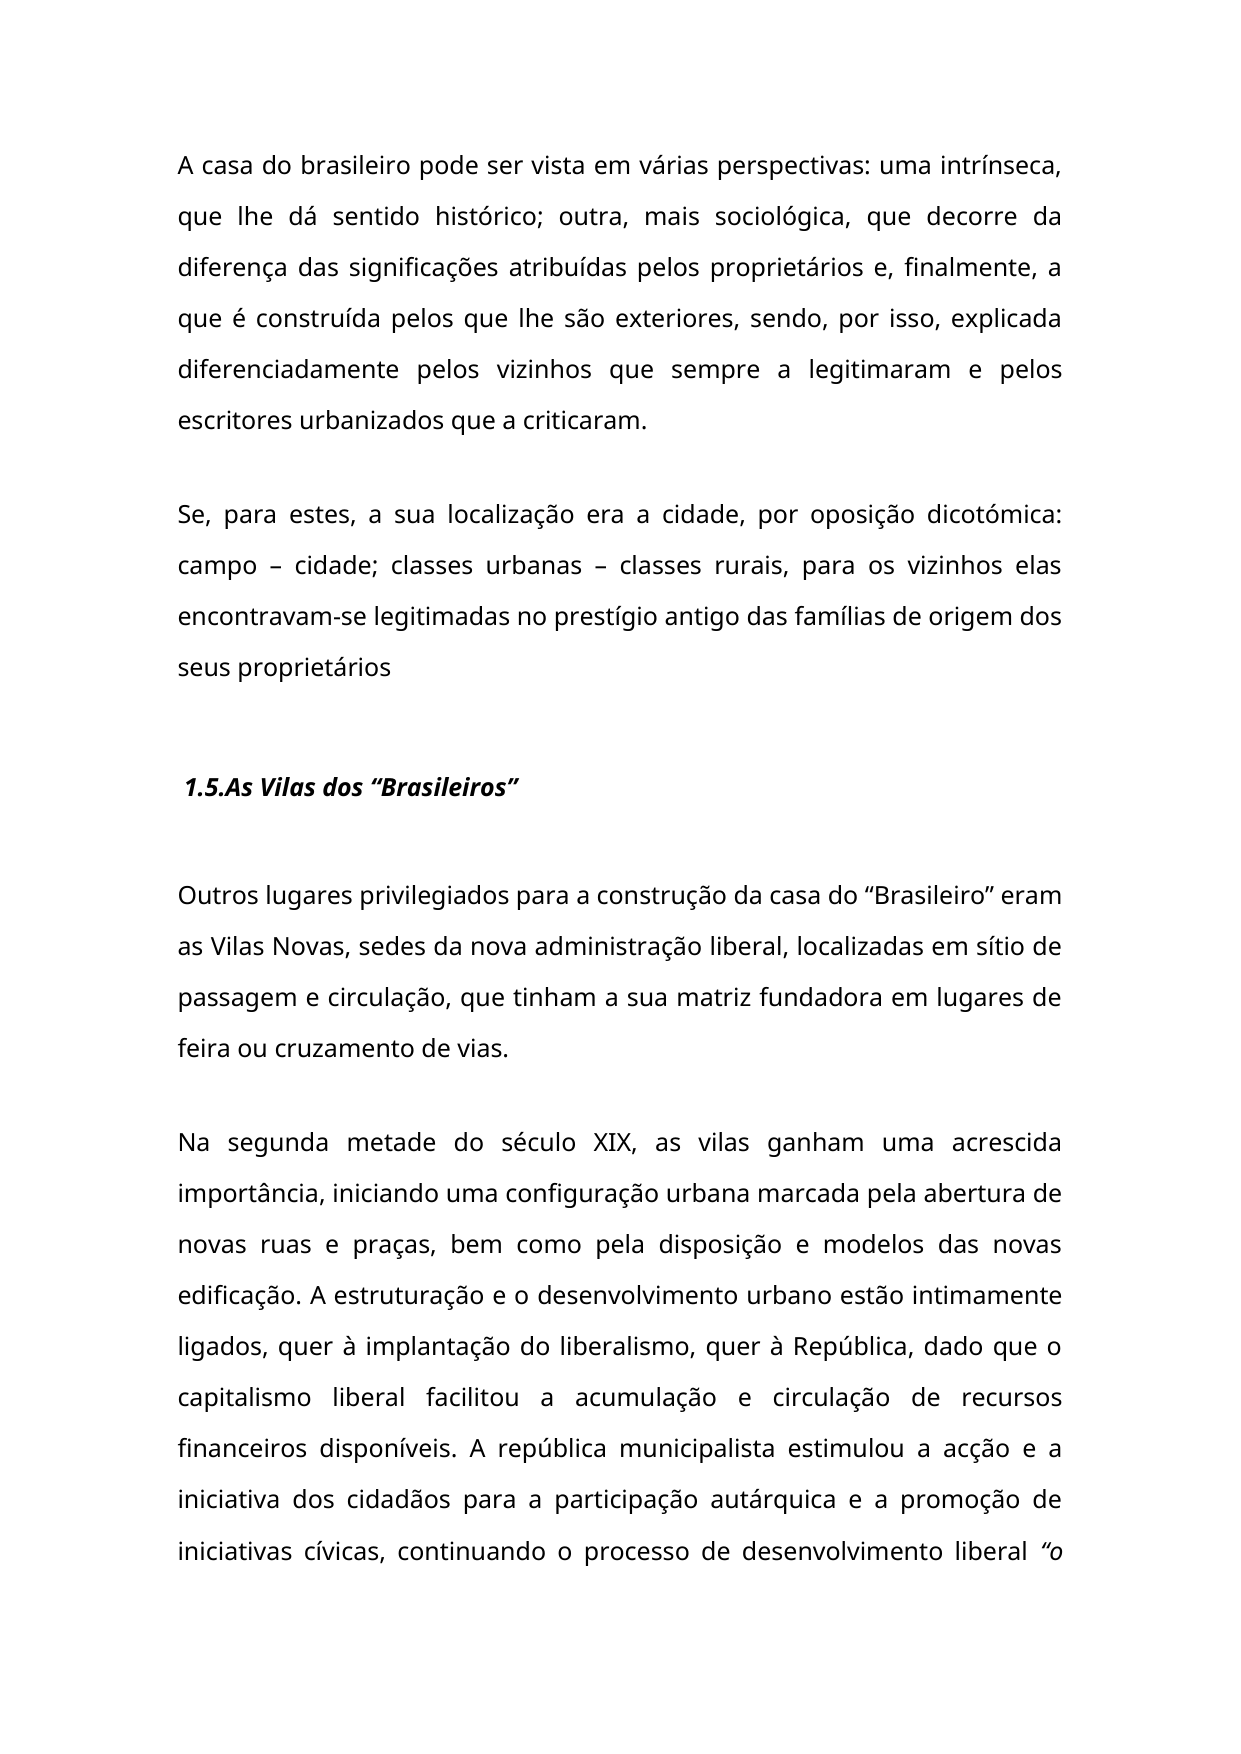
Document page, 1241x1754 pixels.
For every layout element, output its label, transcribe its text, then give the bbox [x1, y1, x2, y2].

text Se, para estes, a sua localização era a cidade, por oposição dicotómica: campo – cidade; classes urbanas – classes rurais, para os vizinhos elas encontravam-se legitimadas no prestígio antigo das famílias de origem dos seus proprietários [177, 497, 1063, 684]
text Outros lugares privilegiados para a construção da casa do “Brasileiro” eram as Vilas Novas, sedes da nova administração liberal, localizadas em sítio de passagem e circulação, que tinham a sua matriz fundadora em lugares de feira ou cruzamento de vias. [177, 878, 1063, 1065]
text A casa do brasileiro pode ser vista em várias perspectivas: uma intrínseca, que lhe dá sentido histórico; outra, mais sociológica, que decorre da diferença das significações atribuídas pelos proprietários e, finalmente, a que é construída pelos que lhe são exteriores, sendo, por isso, explicada diferenciadamente pelos vizinhos que sempre a legitimaram e pelos escritores urbanizados que a criticaram. [177, 148, 1063, 437]
text 1.5.As Vilas dos “Brasileiros” [177, 769, 1063, 803]
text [177, 1125, 1063, 1567]
